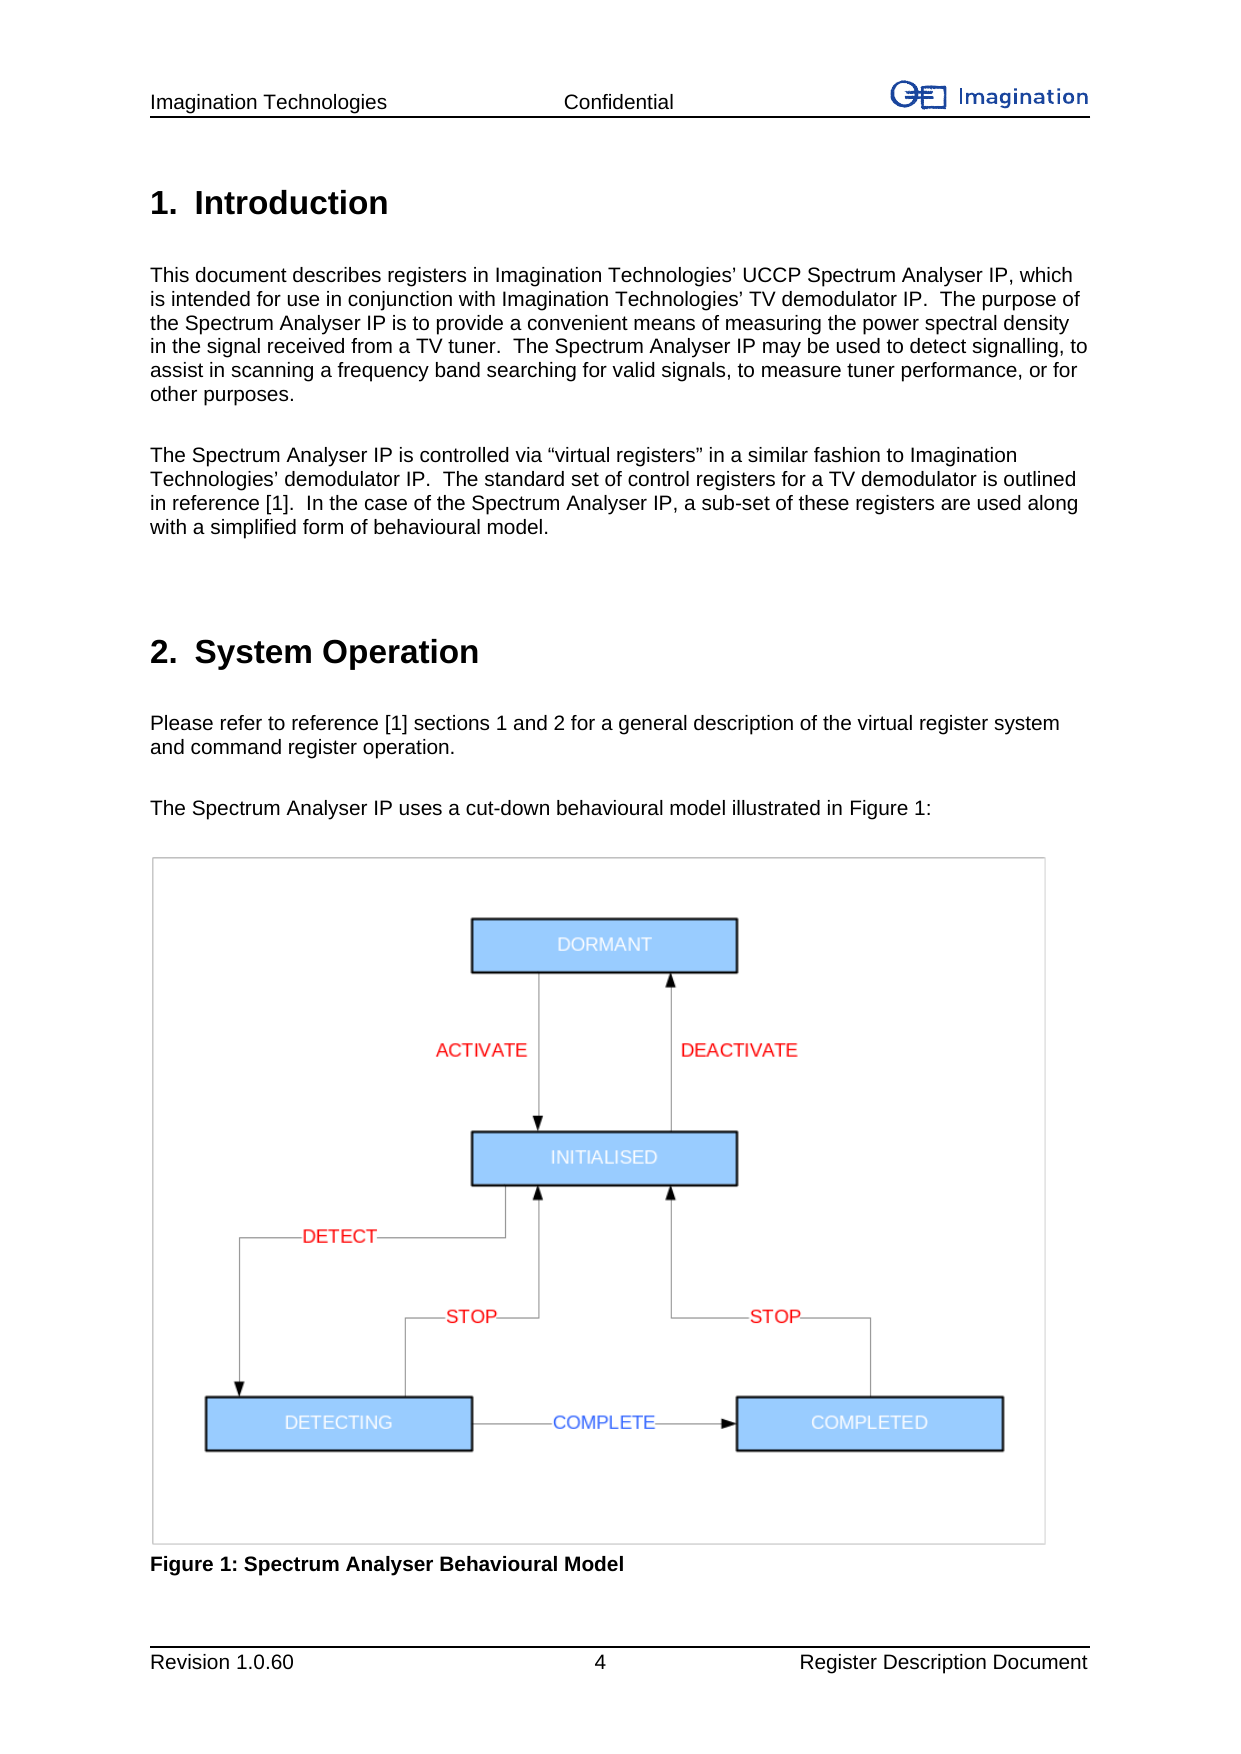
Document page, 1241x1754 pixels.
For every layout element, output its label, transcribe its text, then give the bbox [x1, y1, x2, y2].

subtitle System Operation [150, 632, 1090, 671]
subtitle Introduction [150, 183, 1090, 222]
text The Spectrum Analyser IP is controlled via “virtual registers” in a similar fashion to Imagination Technologies’ demodulator IP. The standard set of control registers for a TV demodulator is outlined in reference [1]. In the case of the Spectrum Analyser IP, a sub-set of these registers are used along with a simplified form of behavioural model. [150, 443, 1090, 538]
text Please refer to reference [1] sections 1 and 2 for a general description of the virtual register system and command register operation. [150, 711, 1090, 759]
text Figure 1: Spectrum Analyser Behavioural Model [150, 1551, 1090, 1575]
text The Spectrum Analyser IP uses a cut-down behavioural model illustrated in Figure 1: [150, 796, 1090, 819]
text This document describes registers in Imagination Technologies’ UCCP Spectrum Analyser IP, which is intended for use in conjunction with Imagination Technologies’ TV demodulator IP. The purpose of the Spectrum Analyser IP is to provide a convenient means of measuring the power spectral density in the signal received from a TV tuner. The Spectrum Analyser IP may be used to detect signalling, to assist in scanning a frequency band searching for valid signals, to measure tuner performance, or for other purposes. [150, 262, 1090, 406]
